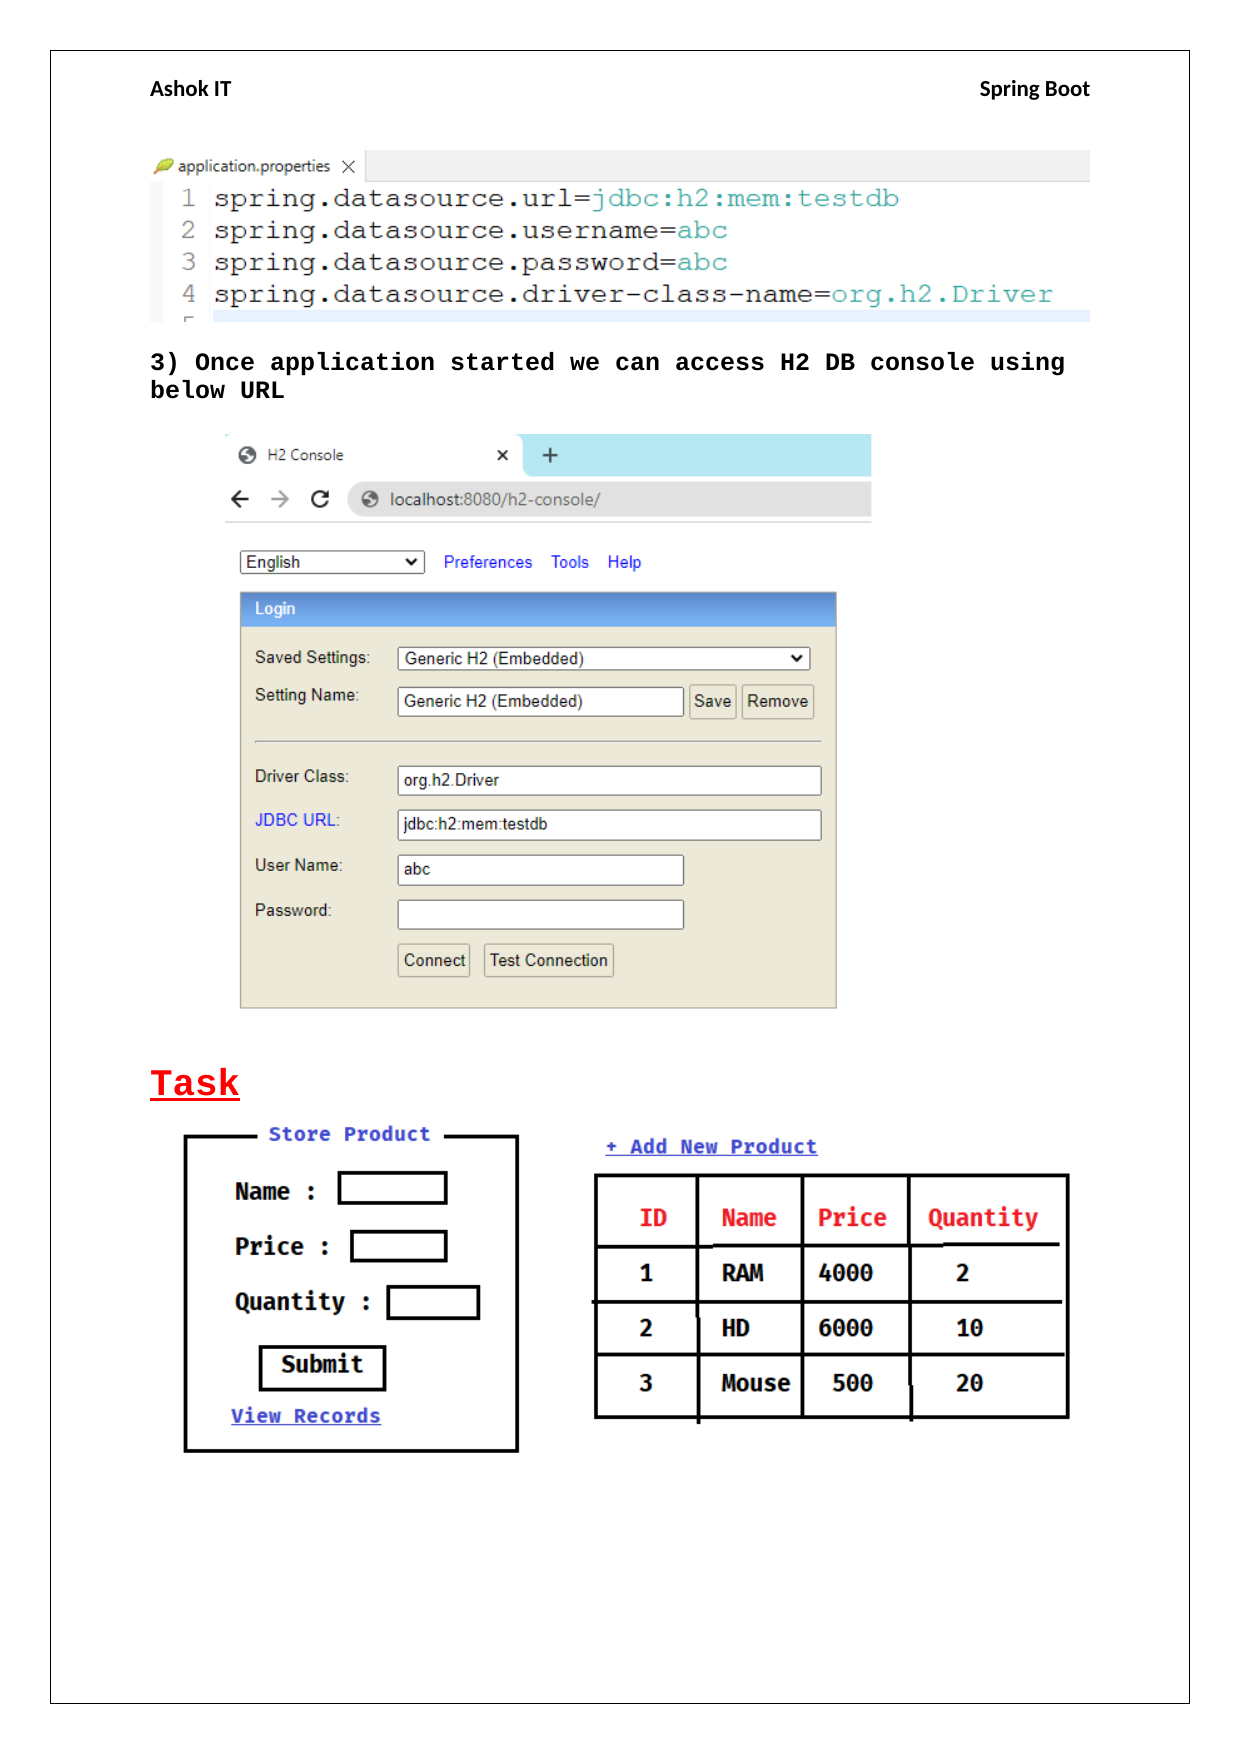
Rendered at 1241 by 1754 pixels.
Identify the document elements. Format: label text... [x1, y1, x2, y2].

picture [150, 1106, 1091, 1473]
text 3) Once application started we can access H2 DB console using below URL [150, 350, 1090, 406]
picture [150, 150, 1091, 322]
text Task [150, 1064, 1090, 1106]
picture [225, 434, 872, 1040]
